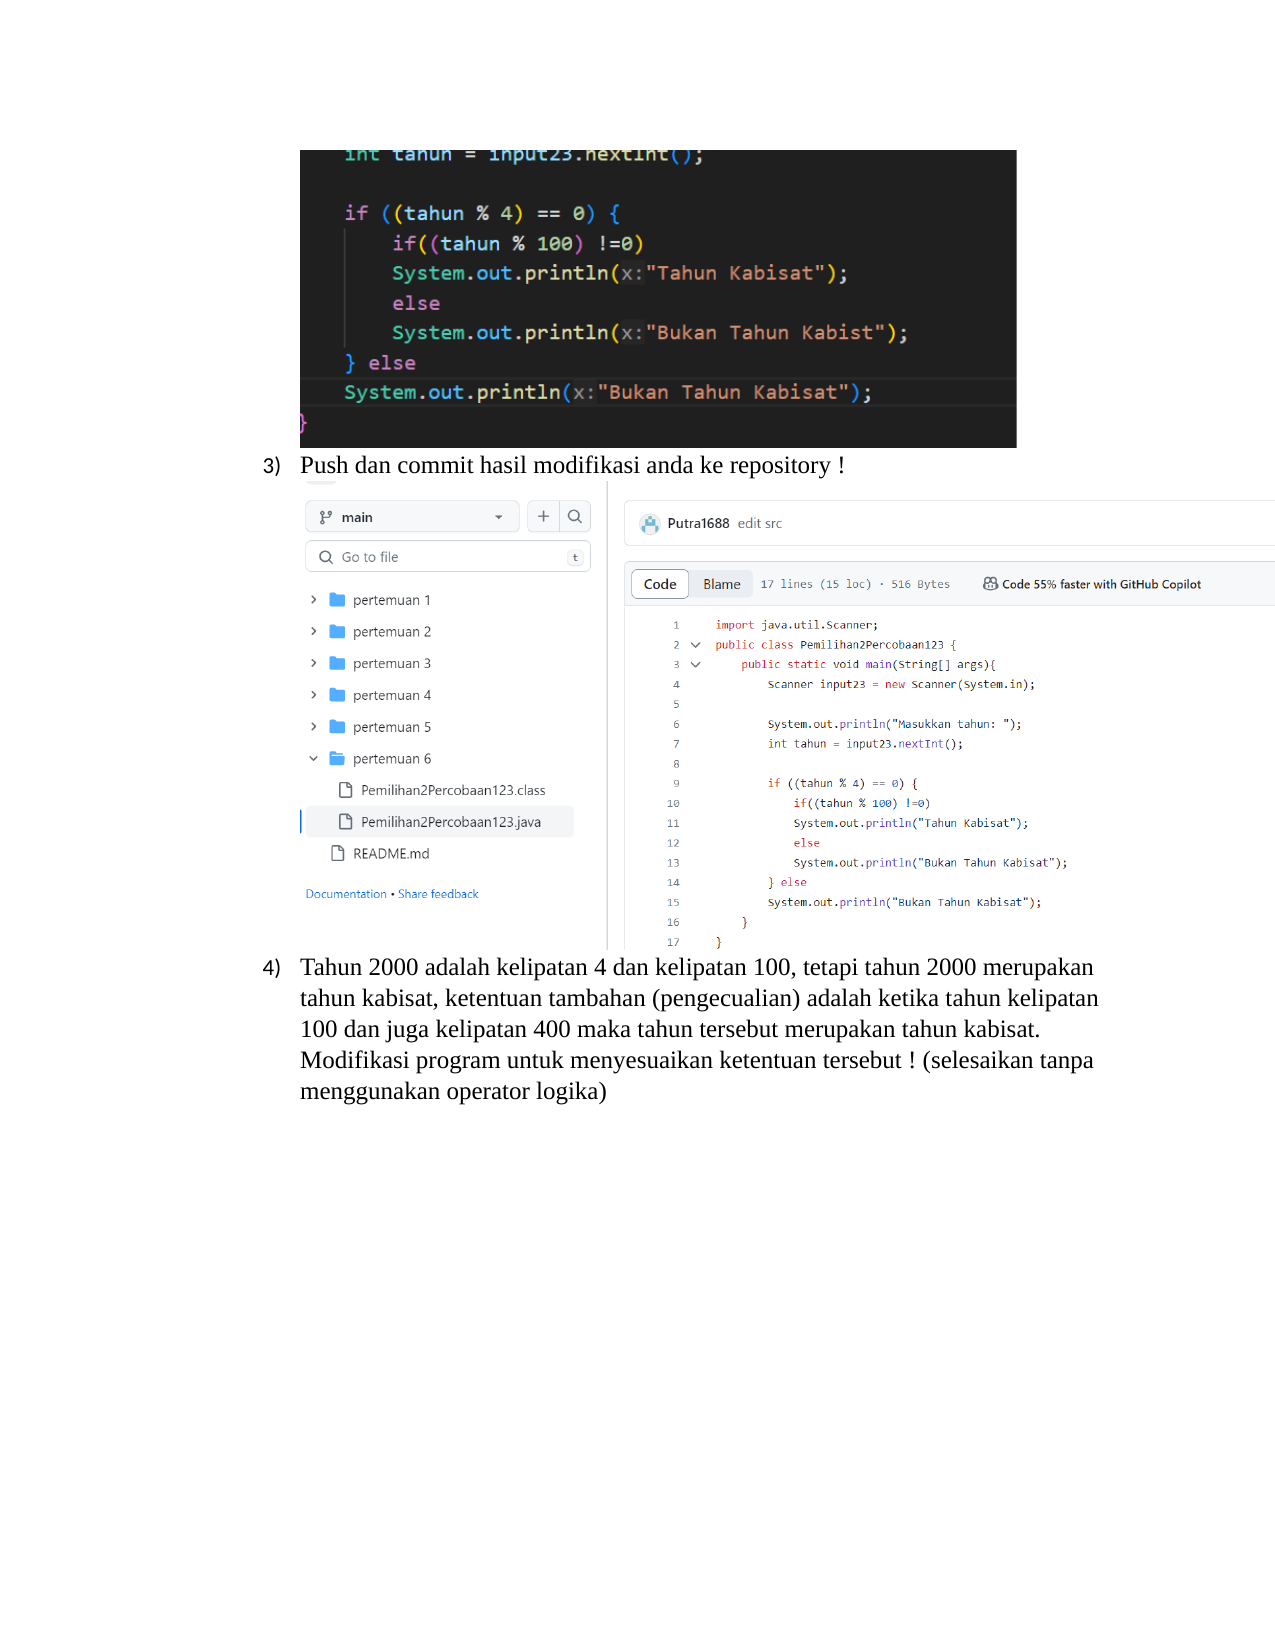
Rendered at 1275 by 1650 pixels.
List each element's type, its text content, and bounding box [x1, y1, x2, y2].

list Modifikasi program untuk menyesuaikan ketentuan tersebut ! (selesaikan tanpa menggunakan operator logika) [300, 1045, 1125, 1105]
list Tahun 2000 adalah kelipatan 4 dan kelipatan 100, tetapi tahun 2000 merupakan tahun kabisat, ketentuan tambahan (pengecualian) adalah ketika tahun kelipatan 100 dan juga kelipatan 400 maka tahun tersebut merupakan tahun kabisat. [262, 952, 1125, 1043]
picture [300, 150, 1017, 448]
list Push dan commit hasil modifikasi anda ke repository ! [262, 450, 1125, 479]
picture [300, 481, 1275, 950]
